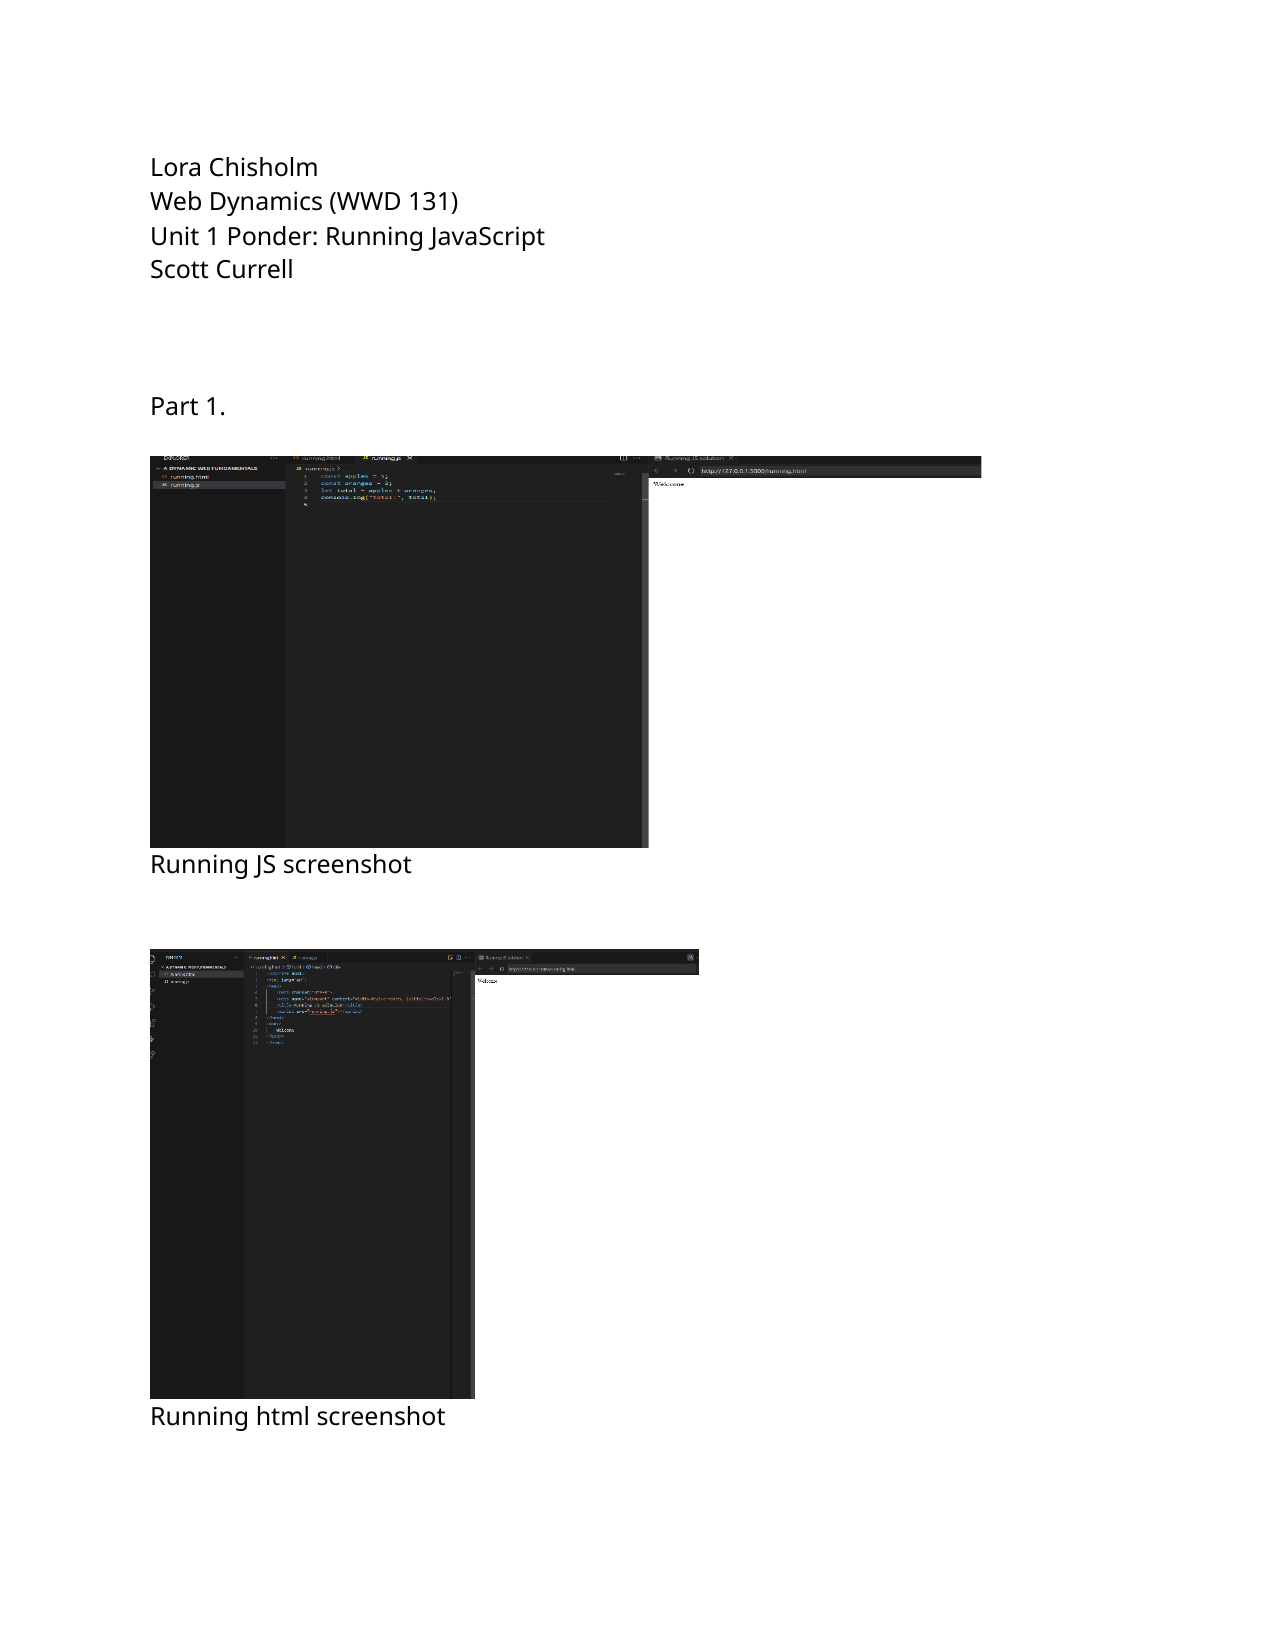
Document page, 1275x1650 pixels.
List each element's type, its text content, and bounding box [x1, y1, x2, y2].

text Running JS screenshot [150, 847, 1125, 881]
text Web Dynamics (WWD 131) [150, 184, 1125, 218]
picture [150, 949, 699, 1399]
text Lora Chisholm [150, 150, 1125, 184]
picture [150, 456, 982, 848]
text Unit 1 Ponder: Running JavaScript [150, 218, 1125, 252]
text Scott Currell [150, 252, 1125, 320]
text Running html screenshot [150, 1399, 1125, 1433]
text Part 1. [150, 388, 1125, 422]
